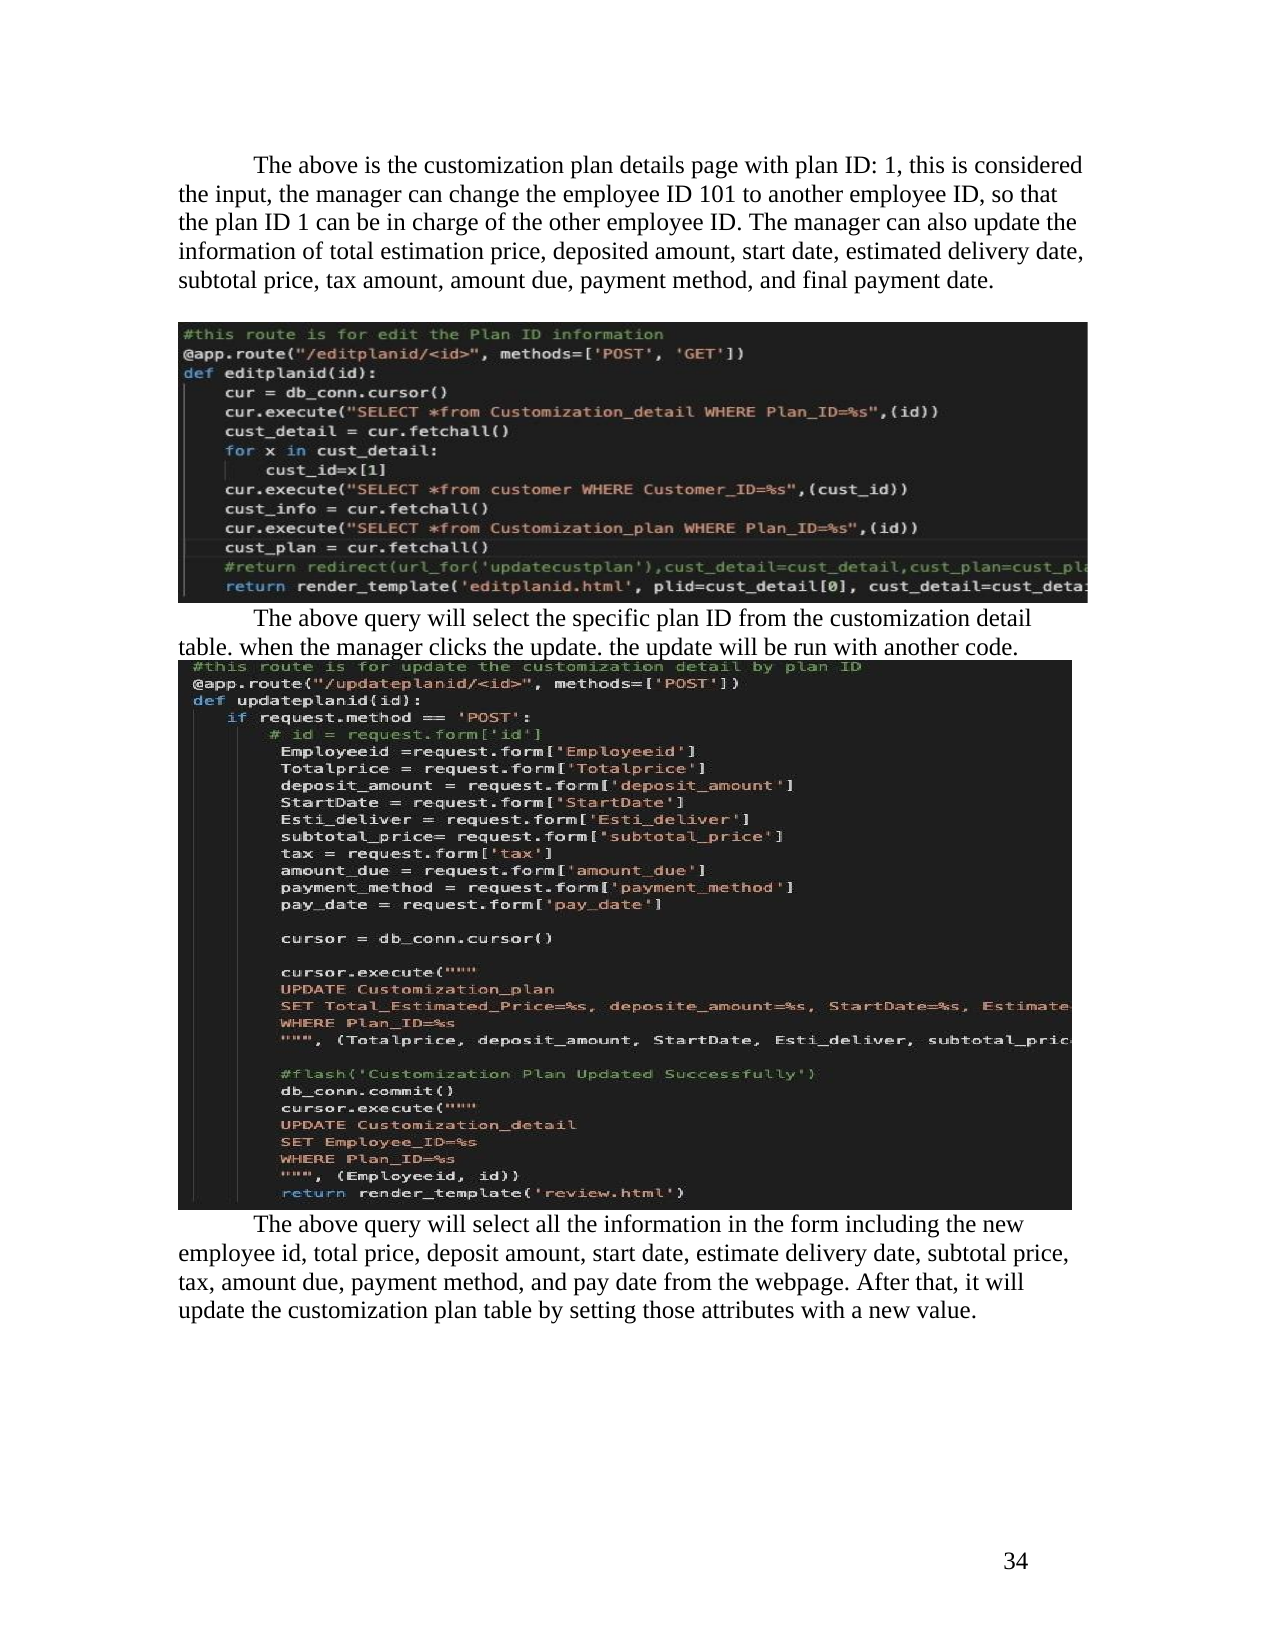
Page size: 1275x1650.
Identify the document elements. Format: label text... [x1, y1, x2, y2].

picture [178, 322, 1088, 603]
picture [178, 660, 1072, 1210]
text The above query will select all the information in the form including the new employee id, total price, deposit amount, start date, estimate delivery date, subtotal price, tax, amount due, payment method, and pay date from the webpage. After that, it will update the customization plan table by setting those attributes with a new value. [178, 1209, 1087, 1324]
text The above is the customization plan details page with plan ID: 1, this is considered the input, the manager can change the employee ID 101 to another employee ID, so that the plan ID 1 can be in charge of the other employee ID. The manager can also update the information of total estimation price, deposited amount, start date, estimated delivery date, subtotal price, tax amount, amount due, payment method, and final payment date. [178, 150, 1087, 294]
text The above query will select the specific plan ID from the customization detail table. when the manager clicks the update. the update will be run with another code. [178, 603, 1087, 660]
